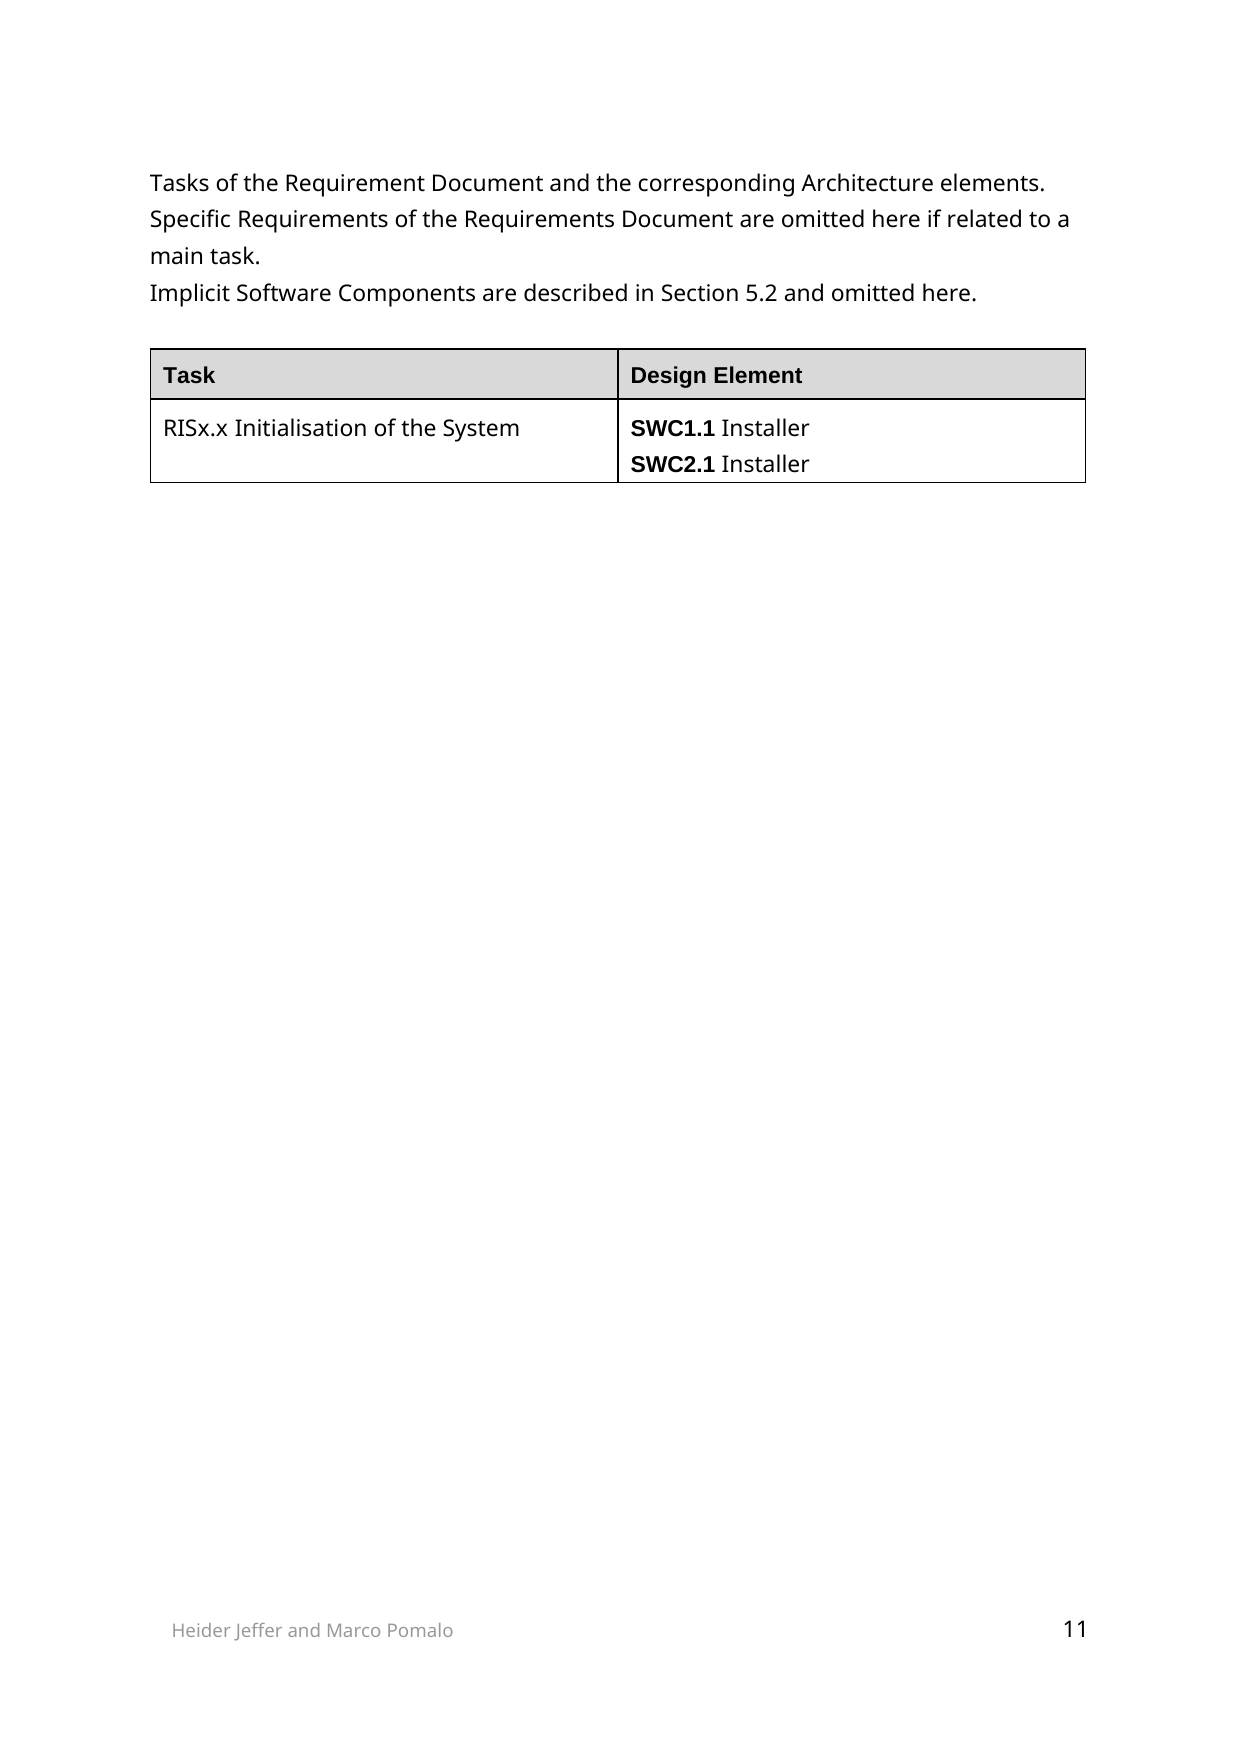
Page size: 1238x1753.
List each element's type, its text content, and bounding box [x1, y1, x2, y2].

table_header Task [151, 350, 617, 398]
text Implicit Software Components are described in Section 5.2 and omitted here. [149, 277, 1102, 308]
table_cell RISx.x Initialisation of the System [151, 400, 617, 482]
table_cell SWC1.1 Installer SWC2.1 Installer [619, 400, 1085, 482]
table_header Design Element [619, 350, 1085, 398]
